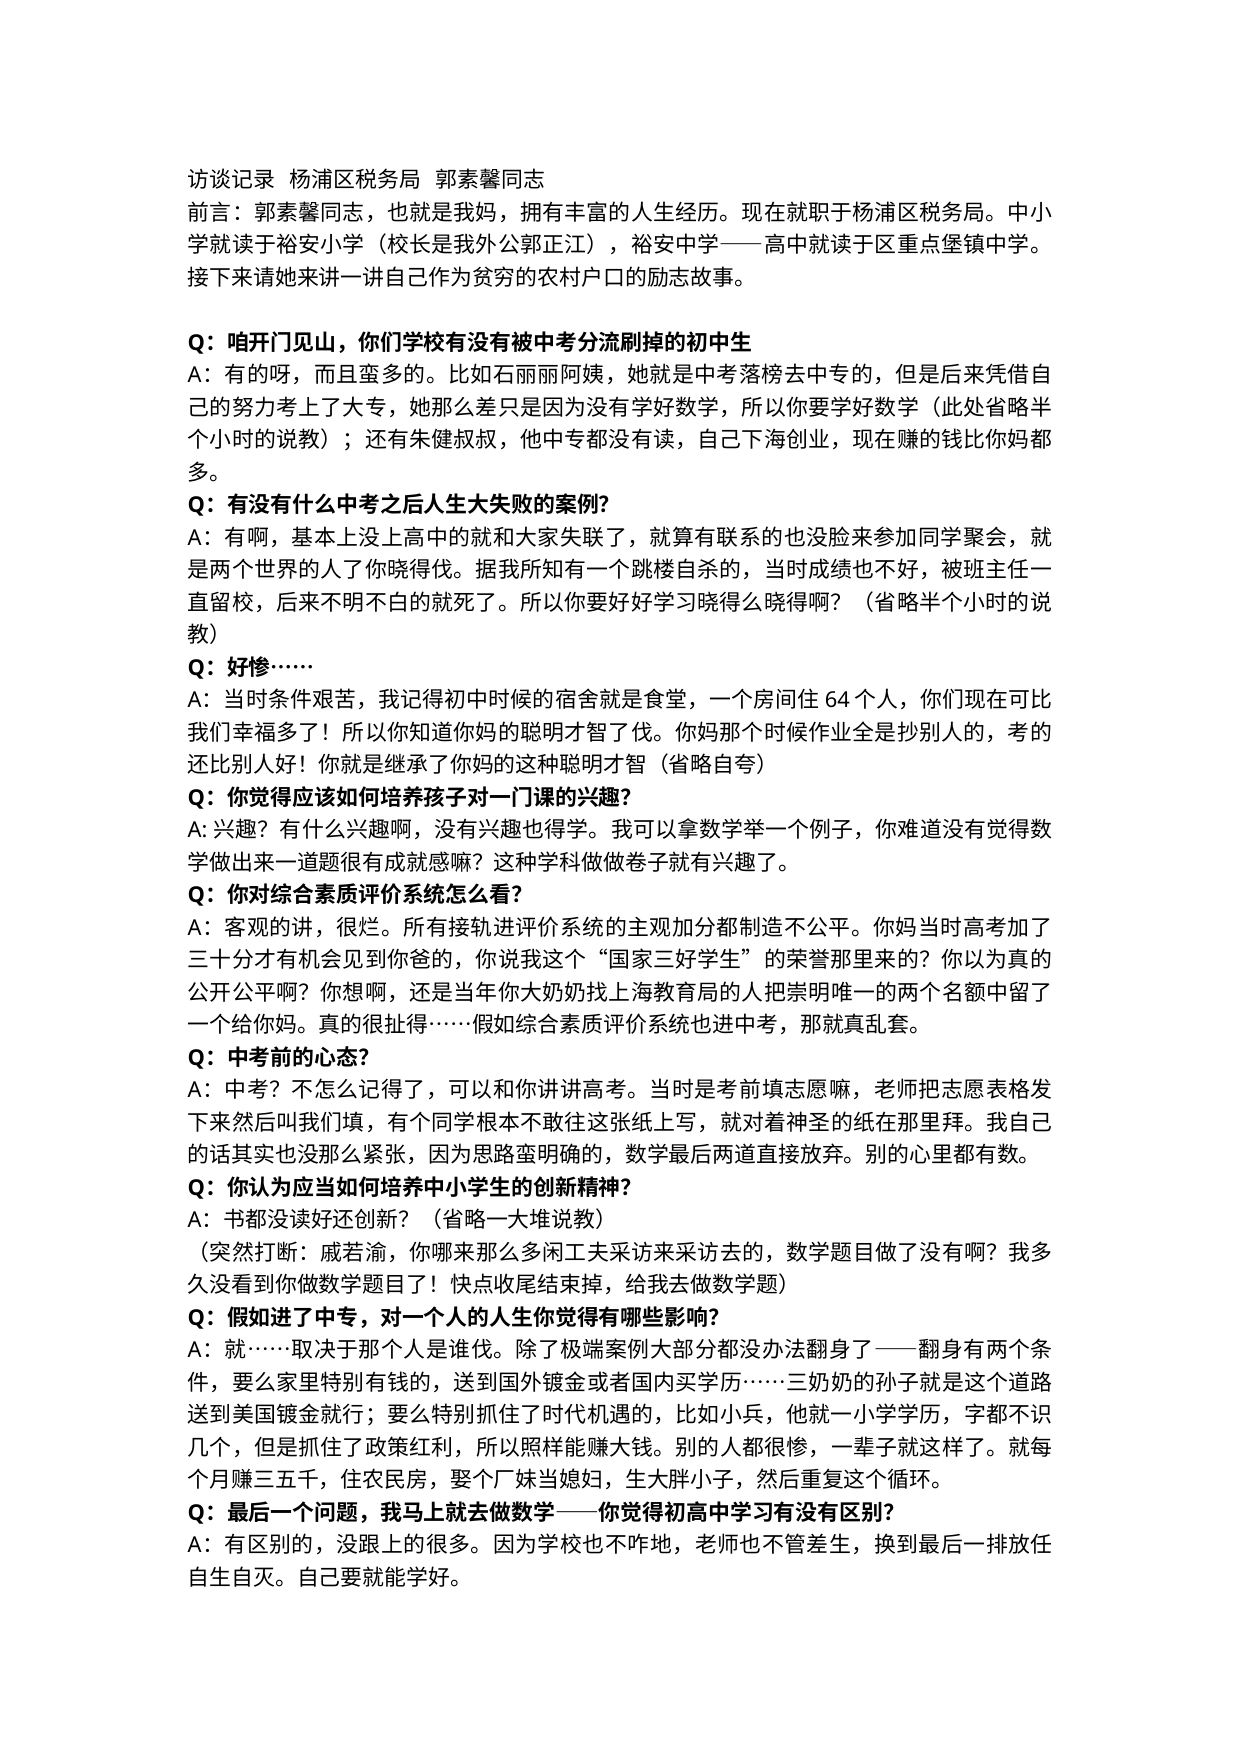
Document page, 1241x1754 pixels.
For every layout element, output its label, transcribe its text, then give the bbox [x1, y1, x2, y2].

text A：客观的讲，很烂。所有接轨进评价系统的主观加分都制造不公平。你妈当时高考加了三十分才有机会见到你爸的，你说我这个“国家三好学生”的荣誉那里来的？你以为真的公开公平啊？你想啊，还是当年你大奶奶找上海教育局的人把崇明唯一的两个名额中留了一个给你妈。真的很扯得……假如综合素质评价系统也进中考，那就真乱套。 [187, 909, 1053, 1039]
text （突然打断：戚若渝，你哪来那么多闲工夫采访来采访去的，数学题目做了没有啊？我多久没看到你做数学题目了！快点收尾结束掉，给我去做数学题） [187, 1234, 1053, 1299]
text Q：好惨…… [187, 649, 1053, 682]
text A: 兴趣？有什么兴趣啊，没有兴趣也得学。我可以拿数学举一个例子，你难道没有觉得数学做出来一道题很有成就感嘛？这种学科做做卷子就有兴趣了。 [187, 812, 1053, 877]
text A：有区别的，没跟上的很多。因为学校也不咋地，老师也不管差生，换到最后一排放任自生自灭。自己要就能学好。 [187, 1527, 1053, 1592]
text 前言：郭素馨同志，也就是我妈，拥有丰富的人生经历。现在就职于杨浦区税务局。中小学就读于裕安小学（校长是我外公郭正江），裕安中学——高中就读于区重点堡镇中学。接下来请她来讲一讲自己作为贫穷的农村户口的励志故事。 [187, 194, 1053, 292]
text Q：你觉得应该如何培养孩子对一门课的兴趣？ [187, 779, 1053, 812]
text A：书都没读好还创新？（省略一大堆说教） [187, 1202, 1053, 1234]
text Q：你认为应当如何培养中小学生的创新精神？ [187, 1169, 1053, 1202]
text A：中考？不怎么记得了，可以和你讲讲高考。当时是考前填志愿嘛，老师把志愿表格发下来然后叫我们填，有个同学根本不敢往这张纸上写，就对着神圣的纸在那里拜。我自己的话其实也没那么紧张，因为思路蛮明确的，数学最后两道直接放弃。别的心里都有数。 [187, 1072, 1053, 1169]
text A：有啊，基本上没上高中的就和大家失联了，就算有联系的也没脸来参加同学聚会，就是两个世界的人了你晓得伐。据我所知有一个跳楼自杀的，当时成绩也不好，被班主任一直留校，后来不明不白的就死了。所以你要好好学习晓得么晓得啊？（省略半个小时的说教） [187, 519, 1053, 649]
text Q：咱开门见山，你们学校有没有被中考分流刷掉的初中生 [187, 324, 1053, 357]
text Q：假如进了中专，对一个人的人生你觉得有哪些影响？ [187, 1299, 1053, 1332]
text A：有的呀，而且蛮多的。比如石丽丽阿姨，她就是中考落榜去中专的，但是后来凭借自己的努力考上了大专，她那么差只是因为没有学好数学，所以你要学好数学（此处省略半个小时的说教）；还有朱健叔叔，他中专都没有读，自己下海创业，现在赚的钱比你妈都多。 [187, 357, 1053, 487]
text 访谈记录 杨浦区税务局 郭素馨同志 [187, 162, 1053, 194]
text A：当时条件艰苦，我记得初中时候的宿舍就是食堂，一个房间住64个人，你们现在可比我们幸福多了！所以你知道你妈的聪明才智了伐。你妈那个时候作业全是抄别人的，考的还比别人好！你就是继承了你妈的这种聪明才智（省略自夸） [187, 682, 1053, 779]
text Q：中考前的心态？ [187, 1039, 1053, 1072]
text A：就……取决于那个人是谁伐。除了极端案例大部分都没办法翻身了——翻身有两个条件，要么家里特别有钱的，送到国外镀金或者国内买学历……三奶奶的孙子就是这个道路，送到美国镀金就行；要么特别抓住了时代机遇的，比如小兵，他就一小学学历，字都不识几个，但是抓住了政策红利，所以照样能赚大钱。别的人都很惨，一辈子就这样了。就每个月赚三五千，住农民房，娶个厂妹当媳妇，生大胖小子，然后重复这个循环。 [187, 1332, 1053, 1494]
text Q：最后一个问题，我马上就去做数学——你觉得初高中学习有没有区别？ [187, 1494, 1053, 1527]
text Q：有没有什么中考之后人生大失败的案例？ [187, 487, 1053, 519]
text Q：你对综合素质评价系统怎么看？ [187, 877, 1053, 909]
